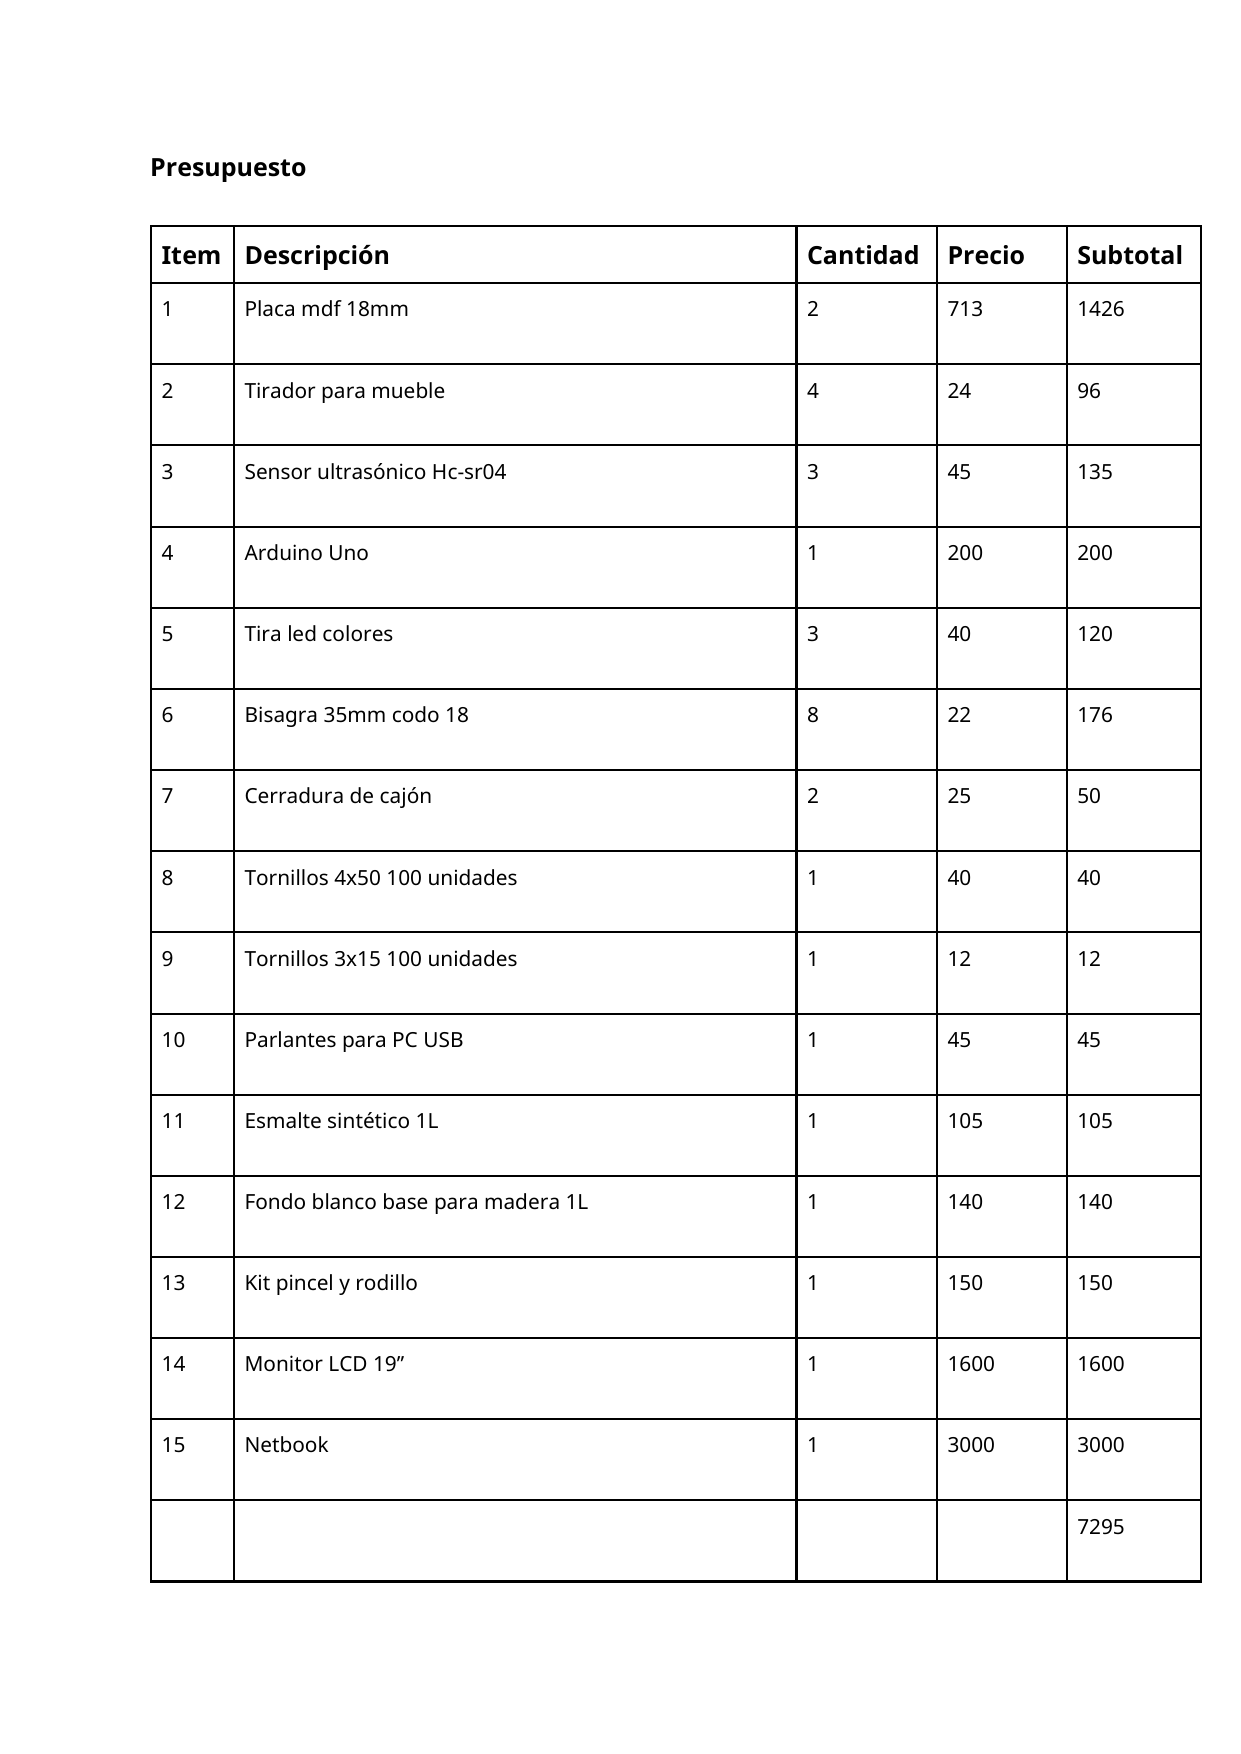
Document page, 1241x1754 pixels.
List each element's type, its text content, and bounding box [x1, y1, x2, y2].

table_cell Monitor LCD 19’’ [235, 1339, 795, 1418]
table_cell 25 [938, 771, 1066, 850]
table_cell 7 [152, 771, 233, 850]
table_cell Tornillos 4x50 100 unidades [235, 852, 795, 931]
table_cell 12 [1068, 933, 1200, 1012]
table_cell 135 [1068, 446, 1200, 526]
table_cell 5 [152, 609, 233, 688]
table_cell 40 [1068, 852, 1200, 931]
table_cell Tornillos 3x15 100 unidades [235, 933, 795, 1012]
table_cell Cerradura de cajón [235, 771, 795, 850]
table_cell 1 [798, 1015, 936, 1093]
table_header Cantidad [798, 227, 936, 282]
table_cell 45 [1068, 1015, 1200, 1093]
table_cell Parlantes para PC USB [235, 1015, 795, 1093]
table_cell 200 [1068, 528, 1200, 607]
table_cell 120 [1068, 609, 1200, 688]
table_cell 176 [1068, 690, 1200, 769]
table_header Item [152, 227, 233, 282]
table_cell 1600 [1068, 1339, 1200, 1418]
table_cell 8 [152, 852, 233, 931]
table_cell Arduino Uno [235, 528, 795, 607]
table_cell 3000 [938, 1420, 1066, 1499]
table_cell 10 [152, 1015, 233, 1093]
table_cell 96 [1068, 365, 1200, 444]
table_cell 4 [152, 528, 233, 607]
table_header Subtotal [1068, 227, 1200, 282]
table_cell 3 [798, 609, 936, 688]
table_cell 1 [798, 1420, 936, 1499]
table_cell 140 [1068, 1177, 1200, 1256]
table_cell 1 [798, 852, 936, 931]
table_cell 1 [798, 1258, 936, 1337]
table_cell 1 [798, 528, 936, 607]
table_cell 14 [152, 1339, 233, 1418]
table_cell 150 [1068, 1258, 1200, 1337]
table_cell 11 [152, 1096, 233, 1175]
table_cell Fondo blanco base para madera 1L [235, 1177, 795, 1256]
table_cell 13 [152, 1258, 233, 1337]
table_cell 1 [798, 933, 936, 1012]
table_cell 40 [938, 852, 1066, 931]
table_cell 1 [798, 1339, 936, 1418]
table_cell 1 [152, 284, 233, 363]
text Presupuesto [150, 150, 1090, 184]
table_cell [152, 1501, 233, 1580]
table_cell 22 [938, 690, 1066, 769]
table_cell 3 [152, 446, 233, 526]
table_cell 12 [152, 1177, 233, 1256]
table_cell [235, 1501, 795, 1580]
table_cell 713 [938, 284, 1066, 363]
table_cell 45 [938, 1015, 1066, 1093]
table_cell 50 [1068, 771, 1200, 850]
table_cell 12 [938, 933, 1066, 1012]
table_cell 150 [938, 1258, 1066, 1337]
table_cell 7295 [1068, 1501, 1200, 1580]
table_cell 105 [938, 1096, 1066, 1175]
table_cell 6 [152, 690, 233, 769]
table_cell 3000 [1068, 1420, 1200, 1499]
table_cell Placa mdf 18mm [235, 284, 795, 363]
table_cell 2 [798, 771, 936, 850]
table_cell Sensor ultrasónico Hc-sr04 [235, 446, 795, 526]
table_cell 1 [798, 1096, 936, 1175]
table_cell 1 [798, 1177, 936, 1256]
table_cell 15 [152, 1420, 233, 1499]
table_cell 24 [938, 365, 1066, 444]
table_cell Esmalte sintético 1L [235, 1096, 795, 1175]
table_cell Tirador para mueble [235, 365, 795, 444]
table_cell 1426 [1068, 284, 1200, 363]
table_cell 2 [152, 365, 233, 444]
table_cell 1600 [938, 1339, 1066, 1418]
table_cell 8 [798, 690, 936, 769]
table_cell 200 [938, 528, 1066, 607]
table_cell Netbook [235, 1420, 795, 1499]
table_cell 105 [1068, 1096, 1200, 1175]
table_header Descripción [235, 227, 795, 282]
table_cell 40 [938, 609, 1066, 688]
table_cell 9 [152, 933, 233, 1012]
table_cell 4 [798, 365, 936, 444]
table_cell 3 [798, 446, 936, 526]
table_cell Bisagra 35mm codo 18 [235, 690, 795, 769]
table_cell [938, 1501, 1066, 1580]
table_cell [798, 1501, 936, 1580]
table_cell 45 [938, 446, 1066, 526]
table_cell 2 [798, 284, 936, 363]
table_cell Kit pincel y rodillo [235, 1258, 795, 1337]
table_cell Tira led colores [235, 609, 795, 688]
table_cell 140 [938, 1177, 1066, 1256]
table_header Precio [938, 227, 1066, 282]
